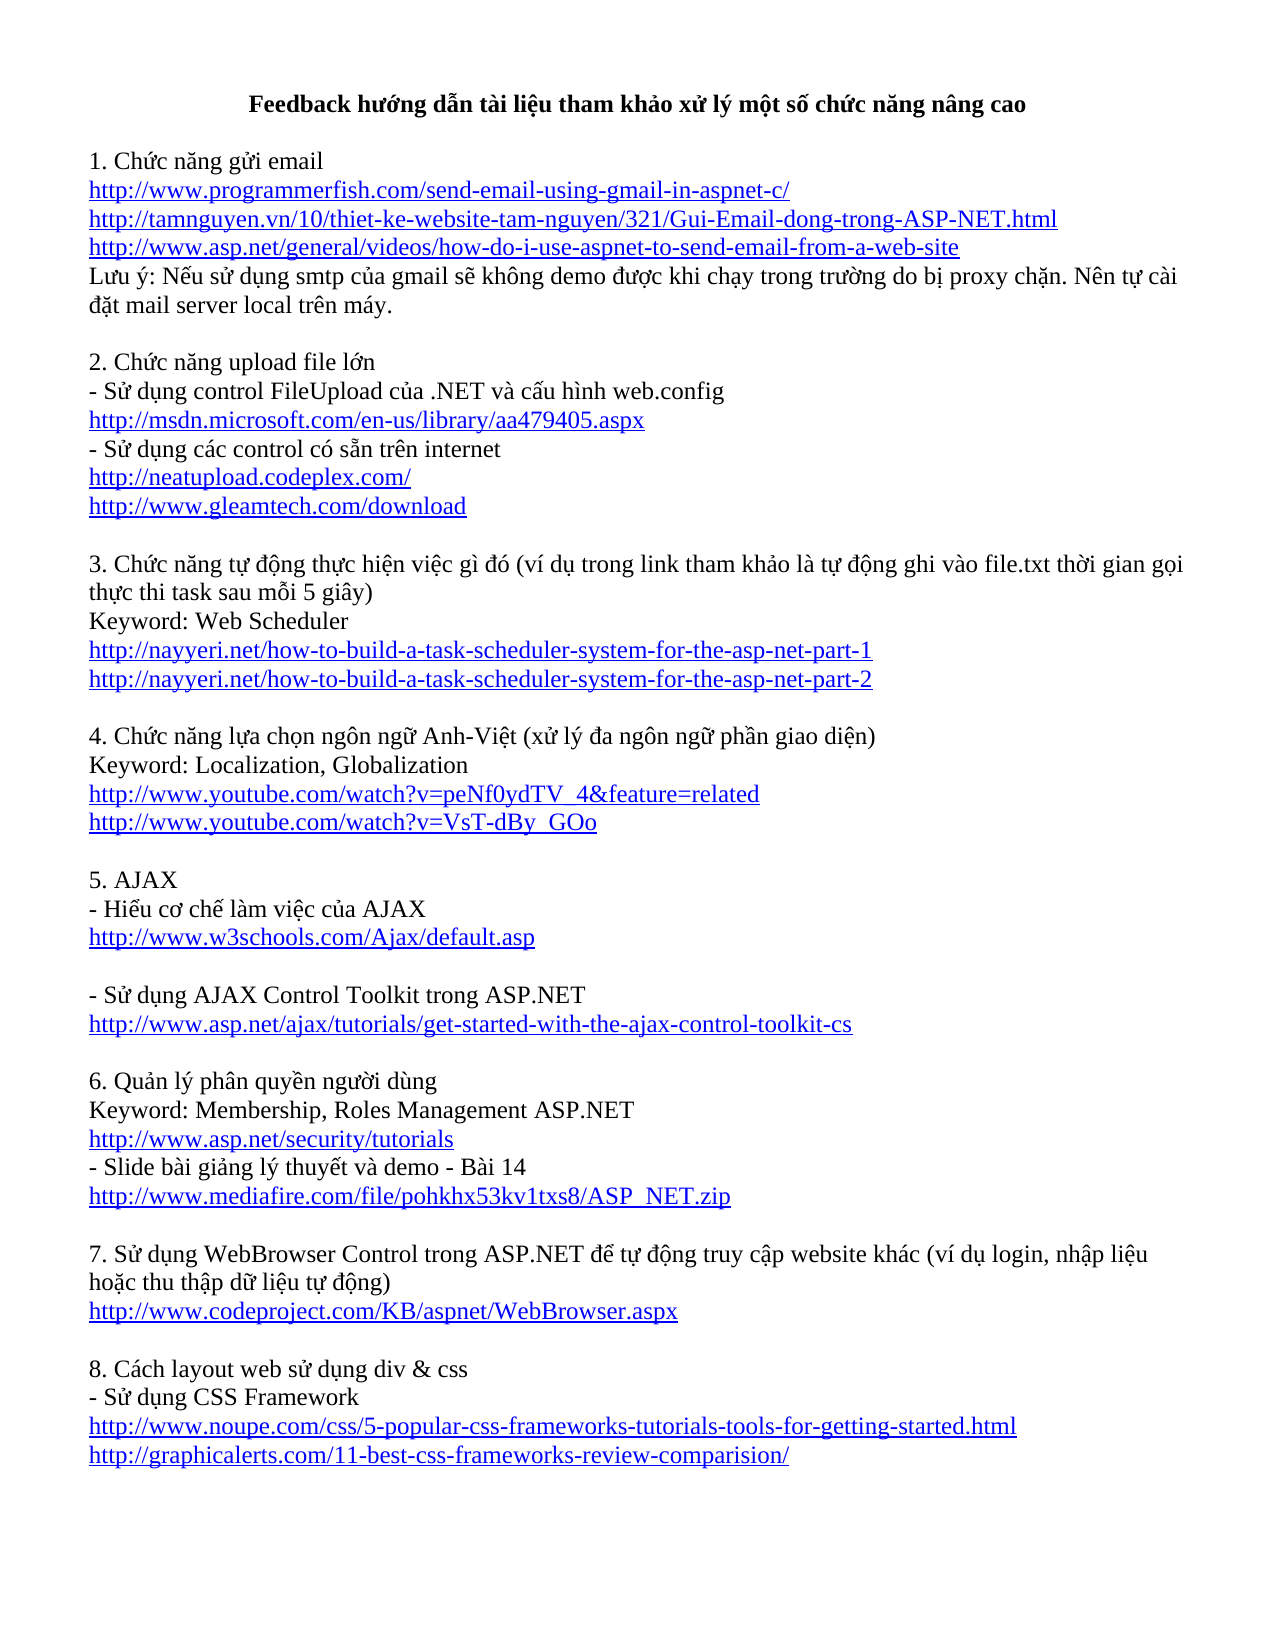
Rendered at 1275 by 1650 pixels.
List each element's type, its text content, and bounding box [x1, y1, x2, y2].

text 1. Chức năng gửi email http://www.programmerfish.com/send-email-using-gmail-in-aspnet-c/ http://tamnguyen.vn/10/thiet-ke-website-tam-nguyen/321/Gui-Email-dong-trong-ASP-NET.html http://www.asp.net/general/videos/how-do-i-use-aspnet-to-send-email-from-a-web-site Lưu ý: Nếu sử dụng smtp của gmail sẽ không demo được khi chạy trong trường do bị proxy chặn. Nên tự cài đặt mail server local trên máy. 2. Chức năng upload file lớn - Sử dụng control FileUpload của .NET và cấu hình web.config http://msdn.microsoft.com/en-us/library/aa479405.aspx - Sử dụng các control có sẵn trên internet http://neatupload.codeplex.com/ http://www.gleamtech.com/download 3. Chức năng tự động thực hiện việc gì đó (ví dụ trong link tham khảo là tự động ghi vào file.txt thời gian gọi thực thi task sau mỗi 5 giây) Keyword: Web Scheduler http://nayyeri.net/how-to-build-a-task-scheduler-system-for-the-asp-net-part-1 http://nayyeri.net/how-to-build-a-task-scheduler-system-for-the-asp-net-part-2 [89, 146, 1186, 692]
text 6. Quản lý phân quyền người dùng Keyword: Membership, Roles Management ASP.NET http://www.asp.net/security/tutorials [89, 1037, 1186, 1152]
text 8. Cách layout web sử dụng div & css - Sử dụng CSS Framework http://www.noupe.com/css/5-popular-css-frameworks-tutorials-tools-for-getting-started.html http://graphicalerts.com/11-best-css-frameworks-review-comparision/ [89, 1325, 1186, 1469]
text 4. Chức năng lựa chọn ngôn ngữ Anh-Việt (xử lý đa ngôn ngữ phần giao diện) Keyword: Localization, Globalization http://www.youtube.com/watch?v=peNf0ydTV_4&feature=related [89, 692, 1186, 807]
text http://www.youtube.com/watch?v=VsT-dBy_GOo [89, 807, 1186, 836]
text 5. AJAX - Hiểu cơ chế làm việc của AJAX http://www.w3schools.com/Ajax/default.asp [89, 865, 1186, 951]
text Feedback hướng dẫn tài liệu tham khảo xử lý một số chức năng nâng cao [89, 89, 1186, 117]
text - Sử dụng AJAX Control Toolkit trong ASP.NET http://www.asp.net/ajax/tutorials/get-started-with-the-ajax-control-toolkit-cs [89, 951, 1186, 1037]
text 7. Sử dụng WebBrowser Control trong ASP.NET để tự động truy cập website khác (ví dụ login, nhập liệu hoặc thu thập dữ liệu tự động) http://www.codeproject.com/KB/aspnet/WebBrowser.aspx [89, 1210, 1186, 1325]
text - Slide bài giảng lý thuyết và demo - Bài 14 http://www.mediafire.com/file/pohkhx53kv1txs8/ASP_NET.zip [89, 1152, 1186, 1210]
